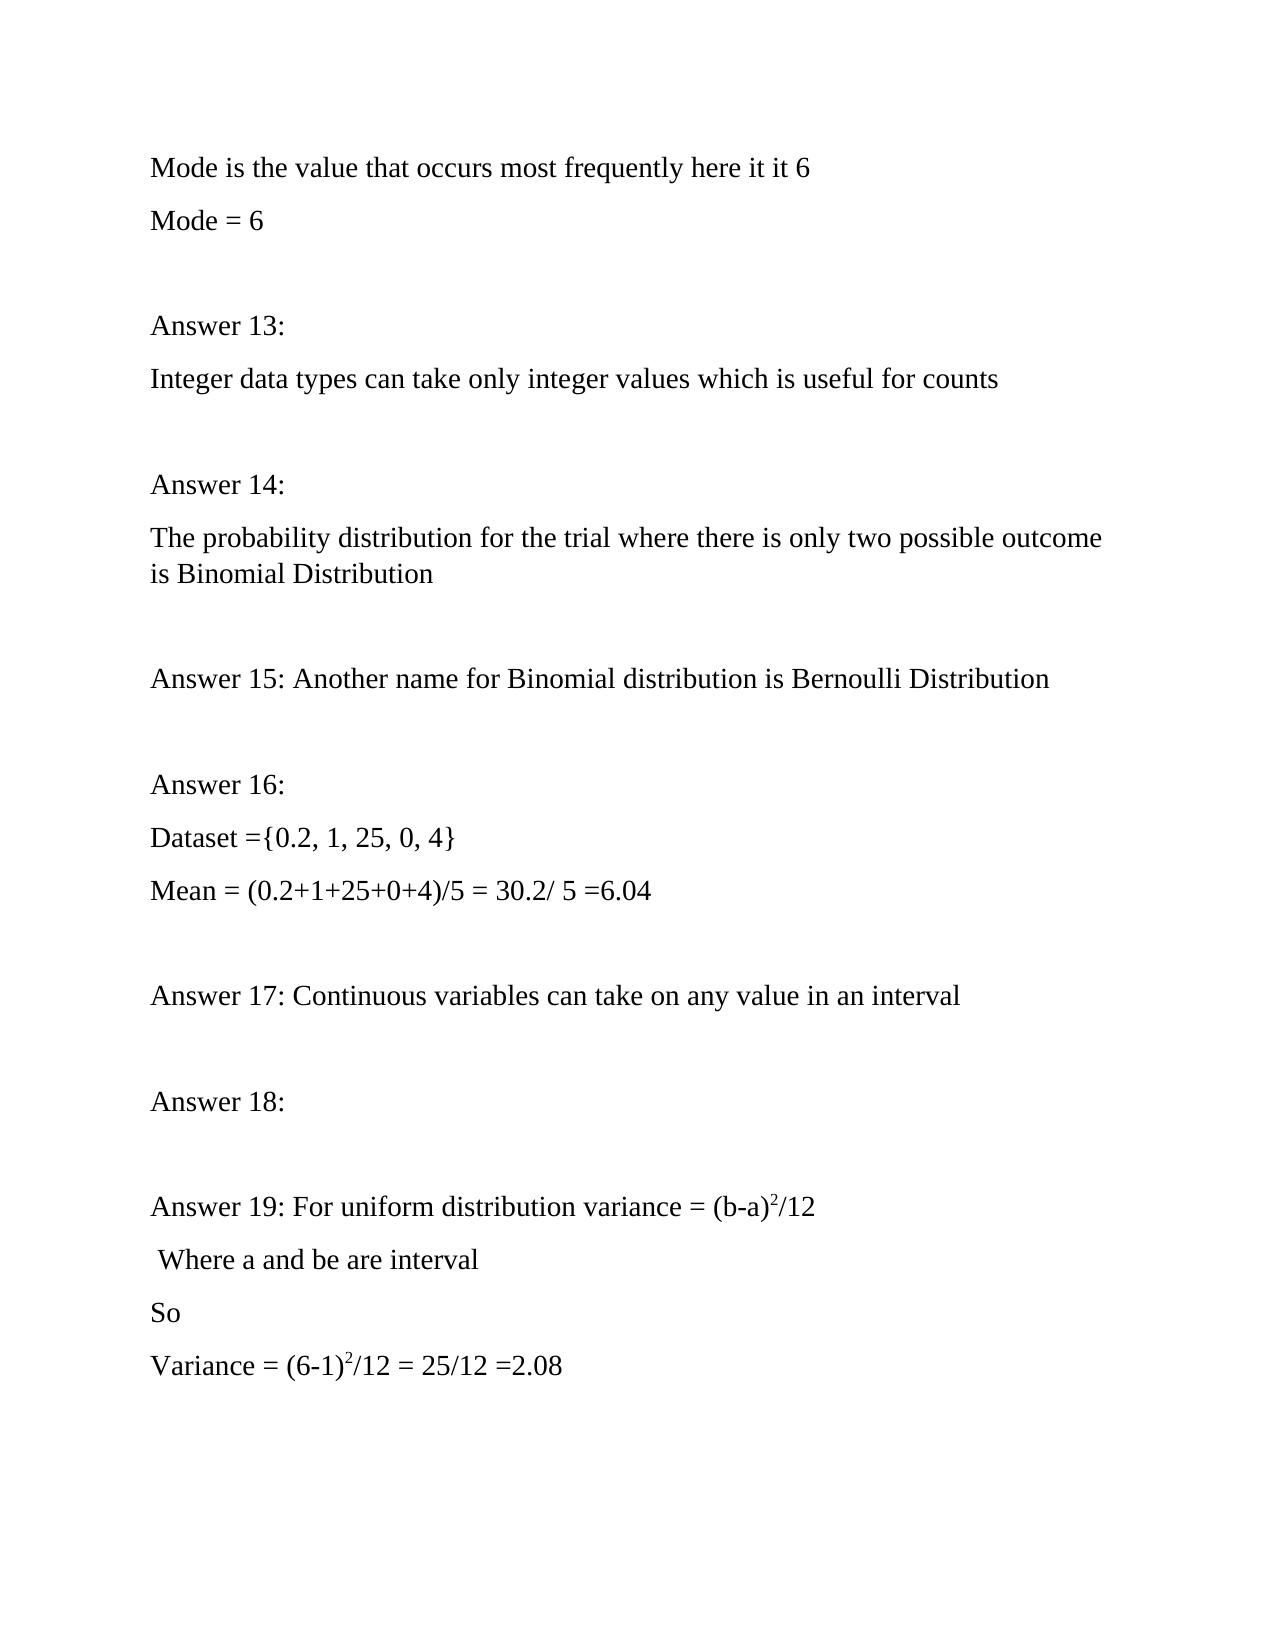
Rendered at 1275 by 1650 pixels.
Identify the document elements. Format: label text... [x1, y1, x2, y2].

text Integer data types can take only integer values which is useful for counts [150, 361, 1125, 395]
text Answer 15: Another name for Binomial distribution is Bernoulli Distribution [150, 661, 1125, 695]
text So [150, 1295, 1125, 1329]
text Answer 13: [150, 308, 1125, 342]
text Answer 17: Continuous variables can take on any value in an interval [150, 978, 1125, 1012]
text Answer 16: [150, 767, 1125, 801]
text Dataset ={0.2, 1, 25, 0, 4} [150, 820, 1125, 853]
text Mode = 6 [150, 203, 1125, 236]
text Variance = (6-1)2/12 = 25/12 =2.08 [150, 1348, 1125, 1382]
text Answer 19: For uniform distribution variance = (b-a)2/12 [150, 1189, 1125, 1223]
text Where a and be are interval [150, 1242, 1125, 1276]
text Answer 18: [150, 1084, 1125, 1117]
text Mode is the value that occurs most frequently here it it 6 [150, 150, 1125, 183]
text Answer 14: [150, 467, 1125, 500]
text The probability distribution for the trial where there is only two possible outcome is Binomial Distribution [150, 520, 1125, 589]
text Mean = (0.2+1+25+0+4)/5 = 30.2/ 5 =6.04 [150, 873, 1125, 906]
